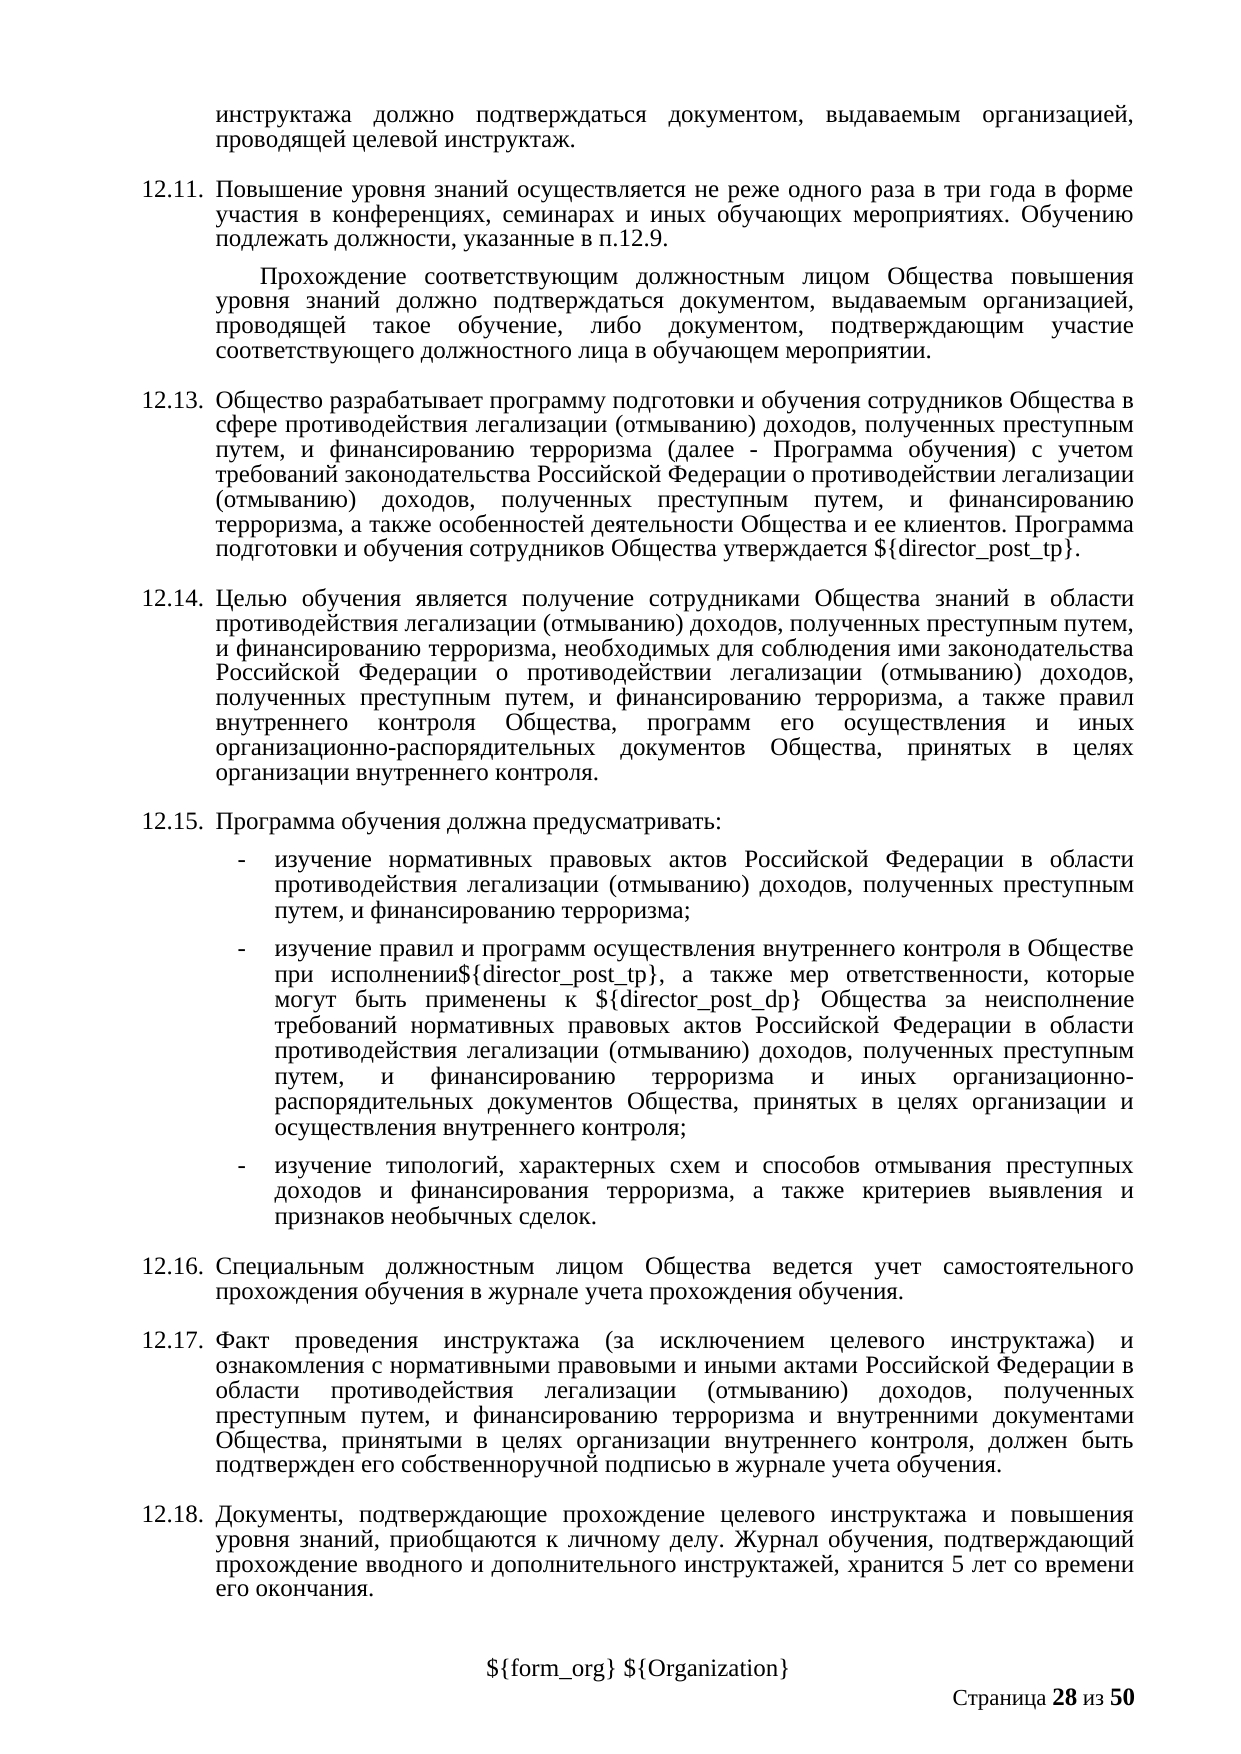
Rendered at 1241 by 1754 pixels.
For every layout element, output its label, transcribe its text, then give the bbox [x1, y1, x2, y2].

text 12.13. Общество разрабатывает программу подготовки и обучения сотрудников Общества в сфере противодействия легализации (отмыванию) доходов, полученных преступным путем, и финансированию терроризма (далее - Программа обучения) с учетом требований законодательства Российской Федерации о противодействии легализации (отмыванию) доходов, полученных преступным путем, и финансированию терроризма, а также особенностей деятельности Общества и ее клиентов. Программа подготовки и обучения сотрудников Общества утверждается ${director_post_tp}. [141, 388, 1135, 562]
text 12.18. Документы, подтверждающие прохождение целевого инструктажа и повышения уровня знаний, приобщаются к личному делу. Журнал обучения, подтверждающий прохождение вводного и дополнительного инструктажей, хранится 5 лет со времени его окончания. [141, 1503, 1135, 1602]
text 12.14. Целью обучения является получение сотрудниками Общества знаний в области противодействия легализации (отмыванию) доходов, полученных преступным путем, и финансированию терроризма, необходимых для соблюдения ими законодательства Российской Федерации о противодействии легализации (отмыванию) доходов, полученных преступным путем, и финансированию терроризма, а также правил внутреннего контроля Общества, программ его осуществления и иных организационно-распорядительных документов Общества, принятых в целях организации внутреннего контроля. [141, 587, 1135, 785]
list изучение нормативных правовых актов Российской Федерации в области противодействия легализации (отмыванию) доходов, полученных преступным путем, и финансированию терроризма; [237, 847, 1135, 923]
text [141, 103, 1135, 153]
text 12.11. Повышение уровня знаний осуществляется не реже одного раза в три года в форме участия в конференциях, семинарах и иных обучающих мероприятиях. Обучению подлежать должности, указанные в п.12.9. [141, 177, 1135, 252]
list изучение правил и программ осуществления внутреннего контроля в Обществе при исполнении${director_post_tp}, а также мер ответственности, которые могут быть применены к ${director_post_dp} Общества за неисполнение требований нормативных правовых актов Российской Федерации в области противодействия легализации (отмыванию) доходов, полученных преступным путем, и финансированию терроризма и иных организационно-распорядительных документов Общества, принятых в целях организации и осуществления внутреннего контроля; [237, 936, 1135, 1140]
text Прохождение соответствующим должностным лицом Общества повышения уровня знаний должно подтверждаться документом, выдаваемым организацией, проводящей такое обучение, либо документом, подтверждающим участие соответствующего должностного лица в обучающем мероприятии. [215, 264, 1135, 363]
list изучение типологий, характерных схем и способов отмывания преступных доходов и финансирования терроризма, а также критериев выявления и признаков необычных сделок. [237, 1153, 1135, 1229]
text 12.15. Программа обучения должна предусматривать: [141, 810, 1135, 834]
text 12.17. Факт проведения инструктажа (за исключением целевого инструктажа) и ознакомления с нормативными правовыми и иными актами Российской Федерации в области противодействия легализации (отмыванию) доходов, полученных преступным путем, и финансированию терроризма и внутренними документами Общества, принятыми в целях организации внутреннего контроля, должен быть подтвержден его собственноручной подписью в журнале учета обучения. [141, 1329, 1135, 1478]
text 12.16. Специальным должностным лицом Общества ведется учет самостоятельного прохождения обучения в журнале учета прохождения обучения. [141, 1255, 1135, 1304]
